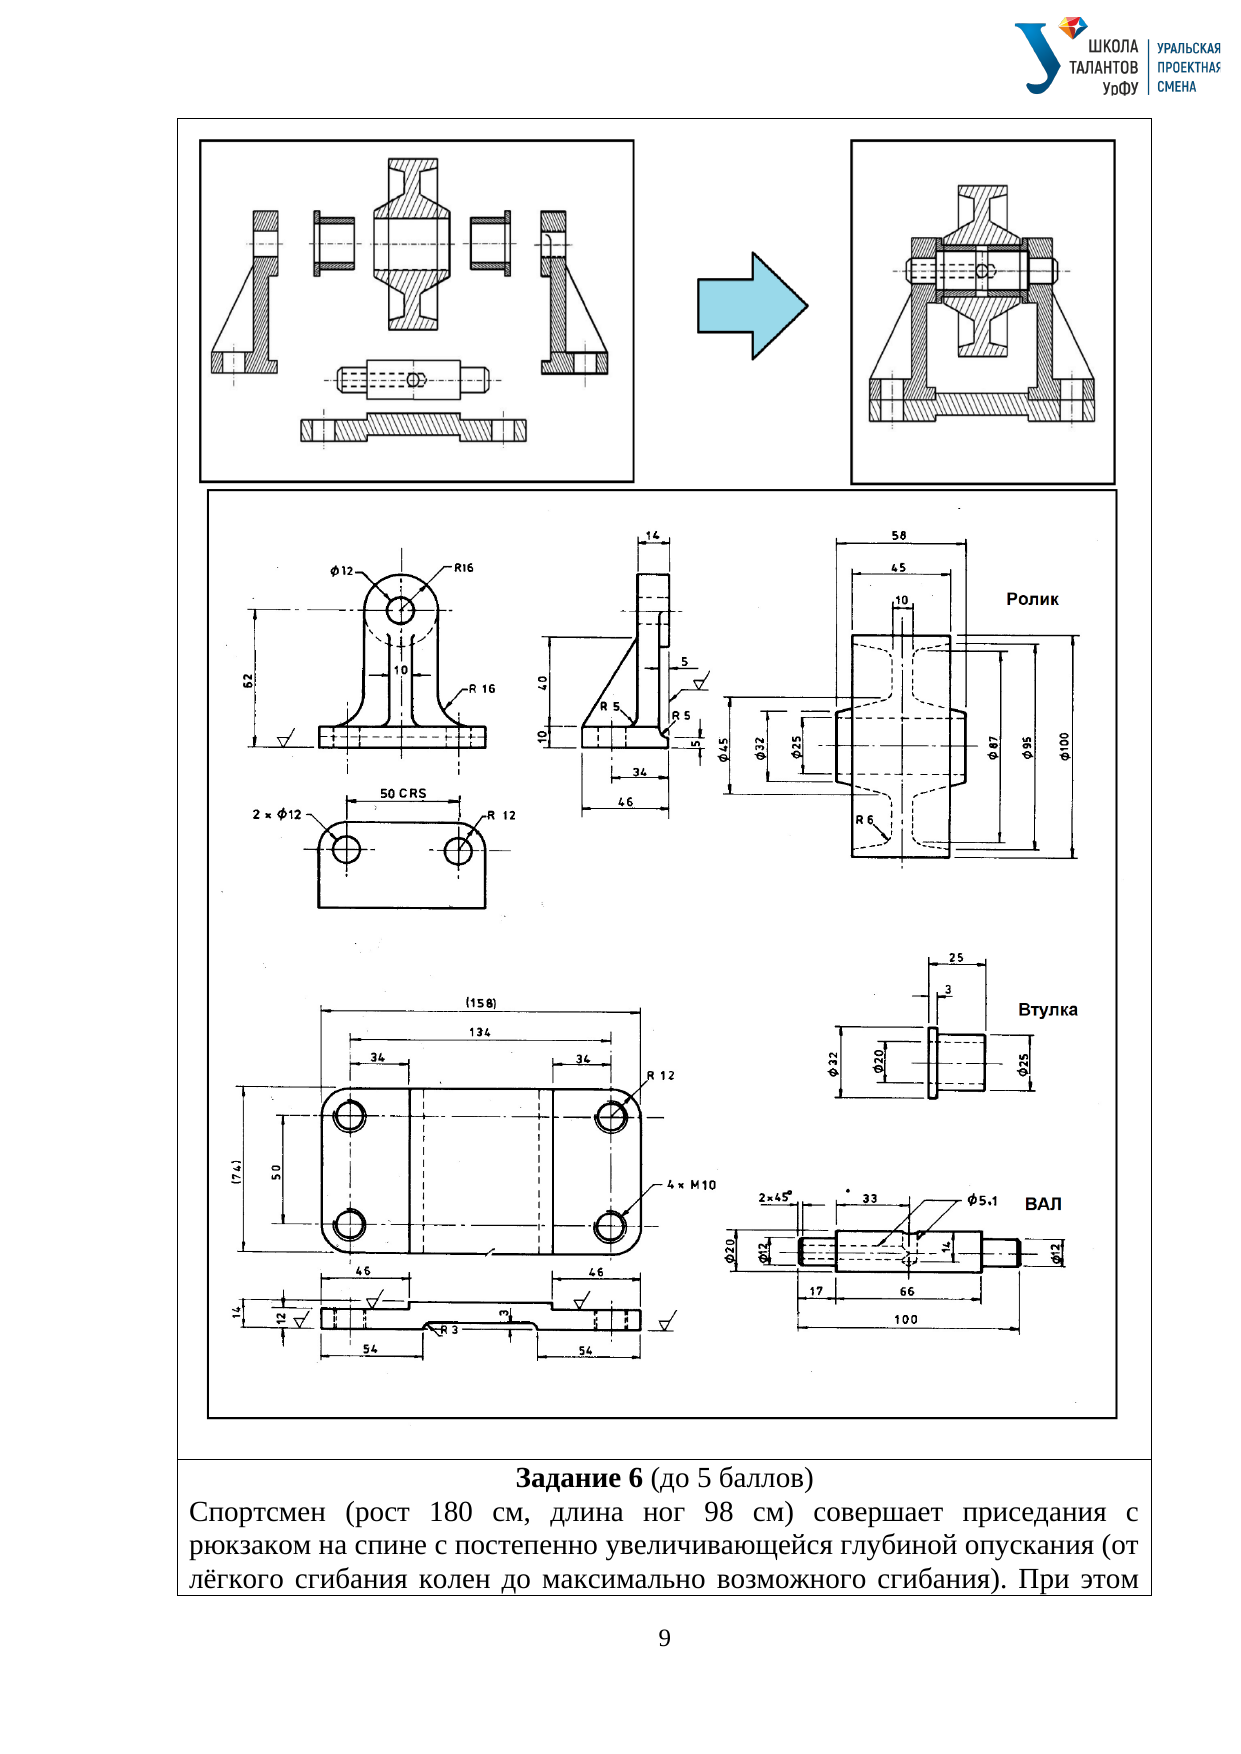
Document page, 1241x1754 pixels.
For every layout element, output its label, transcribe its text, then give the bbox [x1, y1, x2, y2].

picture [1014, 17, 1221, 96]
picture [196, 136, 1124, 1426]
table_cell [178, 1460, 1151, 1594]
table_cell Задание 5 (до 6 баллов) По предложенному чертежу спроектировать детали и выполнить сборку в произвольной CAD-программе (например, FreeCAD). Для отчета по выполнению задания необходимо предоставить скриншоты экрана с выполненным проектом (3D модель должна быть продемонстрирована в достаточном, для рассмотрения всех элементов, виде)) и деревом построений с последовательным объяснением этапов проектирования. При выполнении сборки центральный вал считать жестко закрепленным, а вращение осуществляется на втулках, запрессованных в ролик, по принципу подшипника скольжения. В ответе описать, как выполнены сопряжения. [178, 119, 1151, 1459]
